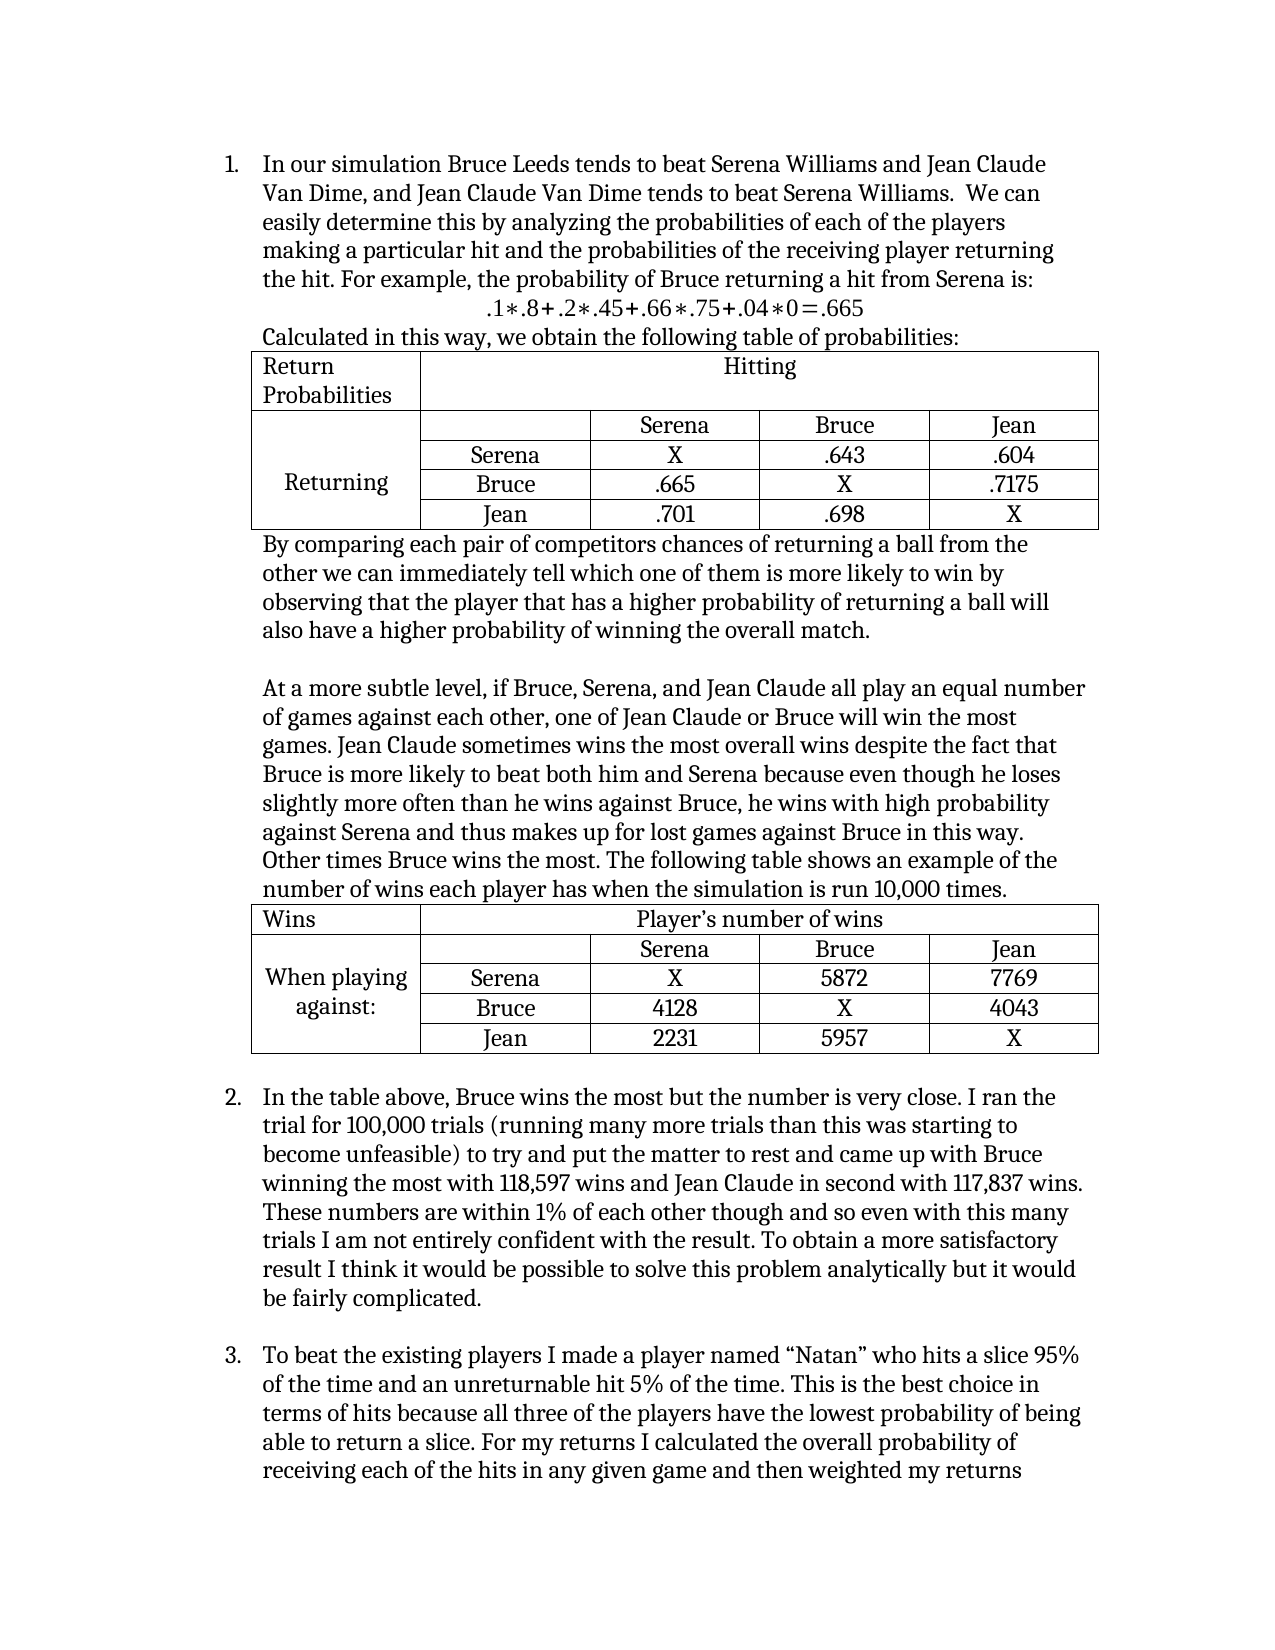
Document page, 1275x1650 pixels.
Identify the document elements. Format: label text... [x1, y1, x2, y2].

table_cell .643 [760, 441, 929, 469]
table_cell Returning [252, 411, 420, 529]
table_cell X [591, 441, 759, 469]
text By comparing each pair of competitors chances of returning a ball from the other we can immediately tell which one of them is more likely to win by observing that the player that has a higher probability of returning a ball will also have a higher probability of winning the overall match. [187, 530, 1087, 645]
table_cell 4128 [591, 994, 759, 1023]
table_cell .701 [591, 500, 759, 529]
list In our simulation Bruce Leeds tends to beat Serena Williams and Jean Claude Van Dime, and Jean Claude Van Dime tends to beat Serena Williams. We can easily determine this by analyzing the probabilities of each of the players making a particular hit and the probabilities of the receiving player returning the hit. For example, the probability of Bruce returning a hit from Serena is: [225, 150, 1087, 294]
table_cell Jean [930, 411, 1098, 439]
table_cell .7175 [930, 470, 1098, 499]
table_cell Bruce [421, 470, 590, 499]
table_cell When playing against: [252, 935, 420, 1053]
table_cell X [930, 1024, 1098, 1053]
table_cell 4043 [930, 994, 1098, 1023]
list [225, 1341, 1087, 1485]
table_header Player’s number of wins [421, 905, 1098, 933]
table_cell .698 [760, 500, 929, 529]
table_cell Bruce [760, 411, 929, 439]
table_cell X [930, 500, 1098, 529]
table_cell Serena [421, 964, 590, 993]
table_cell [421, 935, 590, 963]
table_cell Bruce [760, 935, 929, 963]
table_cell 2231 [591, 1024, 759, 1053]
table_cell 5872 [760, 964, 929, 993]
table_cell Jean [421, 1024, 590, 1053]
table_cell X [760, 994, 929, 1023]
table_cell X [591, 964, 759, 993]
table_cell X [760, 470, 929, 499]
table_cell .604 [930, 441, 1098, 469]
table_cell 5957 [760, 1024, 929, 1053]
table_cell 7769 [930, 964, 1098, 993]
list Calculated in this way, we obtain the following table of probabilities: [262, 322, 1087, 351]
table_header Return Probabilities [252, 352, 420, 410]
table_header Wins [252, 905, 420, 933]
table_cell Jean [930, 935, 1098, 963]
text At a more subtle level, if Bruce, Serena, and Jean Claude all play an equal number of games against each other, one of Jean Claude or Bruce will win the most games. Jean Claude sometimes wins the most overall wins despite the fact that Bruce is more likely to beat both him and Serena because even though he loses slightly more often than he wins against Bruce, he wins with high probability against Serena and thus makes up for lost games against Bruce in this way. Other times Bruce wins the most. The following table shows an example of the number of wins each player has when the simulation is run 10,000 times. [187, 674, 1087, 904]
table_cell Serena [591, 411, 759, 439]
table_cell Serena [421, 441, 590, 469]
table_header Hitting [421, 352, 1098, 410]
table_cell Serena [591, 935, 759, 963]
list In the table above, Bruce wins the most but the number is very close. I ran the trial for 100,000 trials (running many more trials than this was starting to become unfeasible) to try and put the matter to rest and came up with Bruce winning the most with 118,597 wins and Jean Claude in second with 117,837 wins. These numbers are within 1% of each other though and so even with this many trials I am not entirely confident with the result. To obtain a more satisfactory result I think it would be possible to solve this problem analytically but it would be fairly complicated. [225, 1082, 1087, 1312]
table_cell [421, 411, 590, 439]
table_cell Bruce [421, 994, 590, 1023]
table_cell .665 [591, 470, 759, 499]
table_cell Jean [421, 500, 590, 529]
